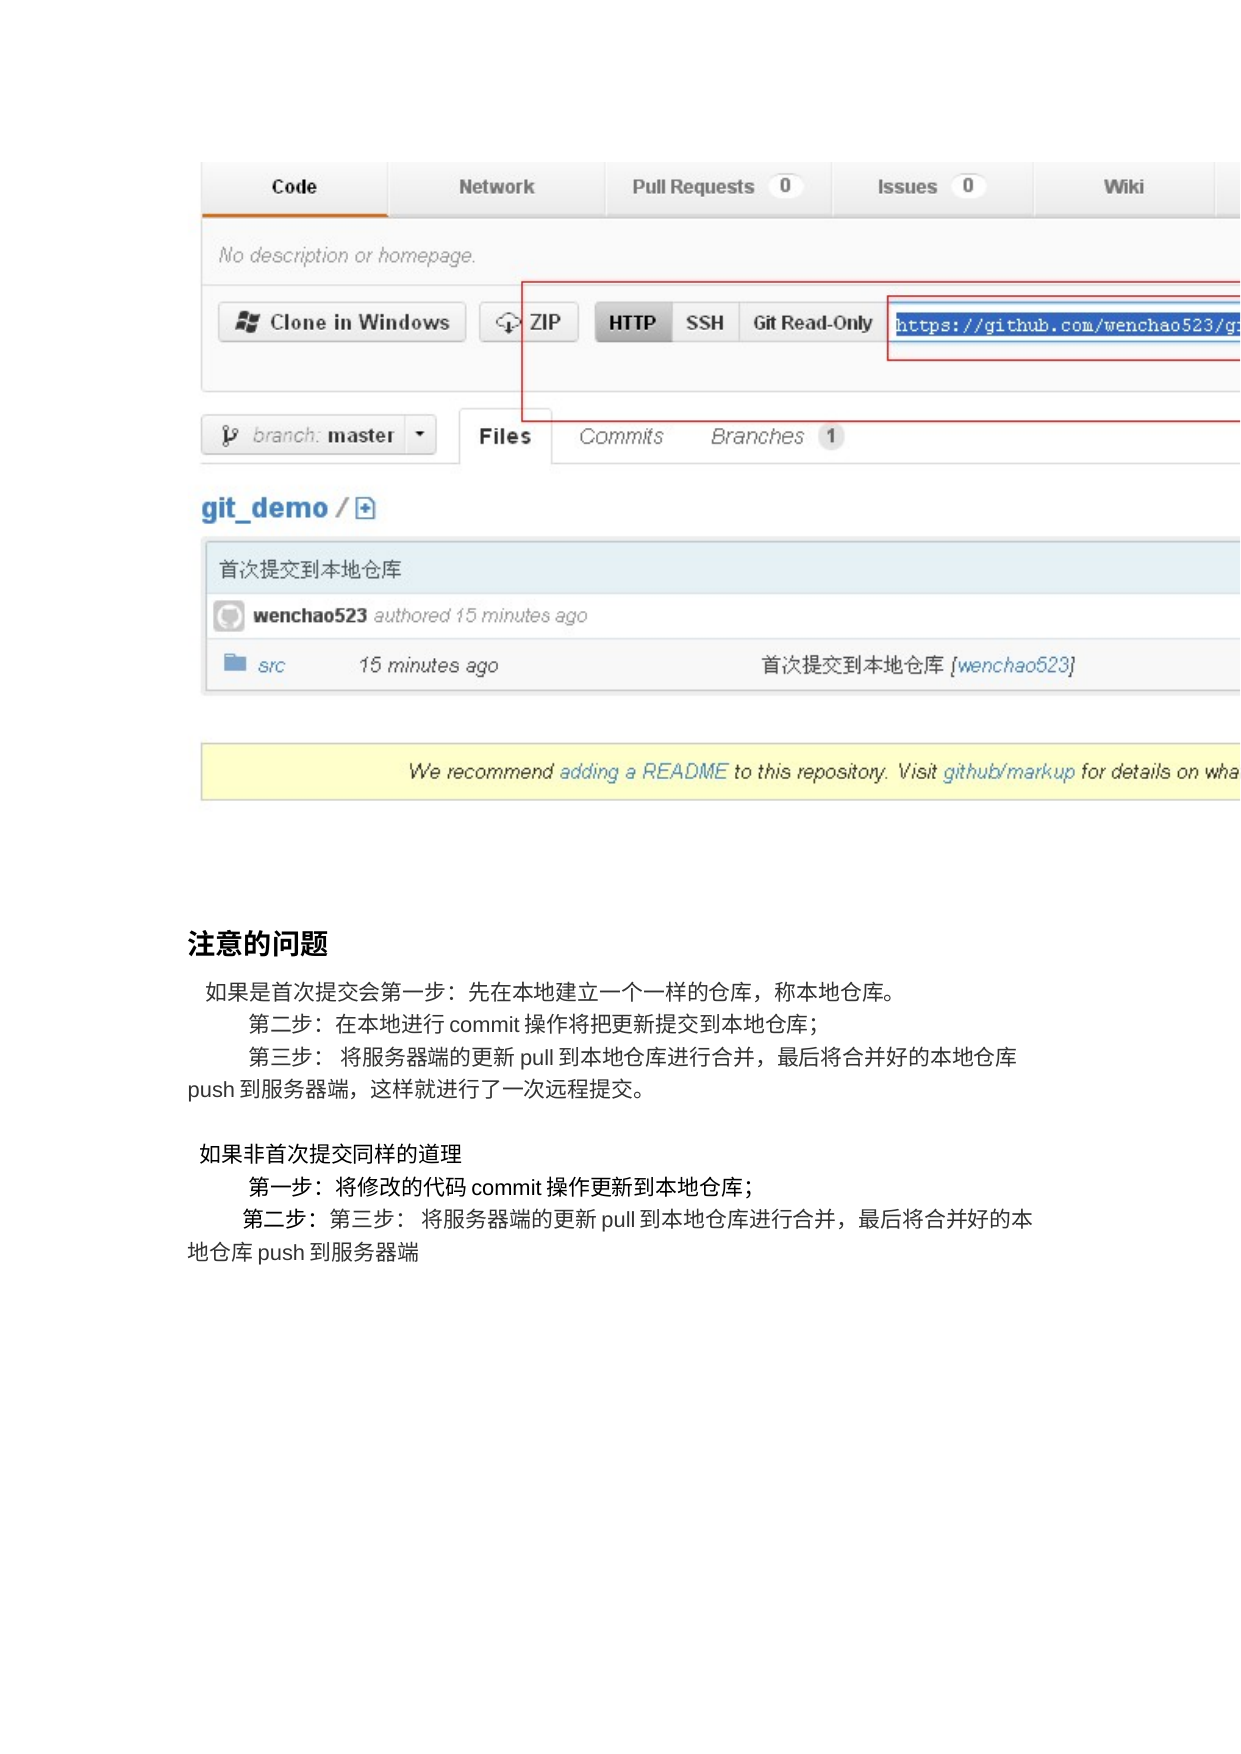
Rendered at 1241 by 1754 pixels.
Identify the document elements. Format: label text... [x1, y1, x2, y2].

text 注意的问题 [187, 909, 1053, 974]
text 第二步：第三步： 将服务器端的更新pull到本地仓库进行合并，最后将合并好的本地仓库push到服务器端 [187, 1202, 1053, 1267]
text 第三步： 将服务器端的更新pull到本地仓库进行合并，最后将合并好的本地仓库push到服务器端，这样就进行了一次远程提交。 [187, 1039, 1053, 1104]
text 如果非首次提交同样的道理 [187, 1137, 1053, 1169]
text 第二步：在本地进行commit操作将把更新提交到本地仓库； [187, 1007, 1053, 1039]
picture [187, 162, 1241, 851]
text 第一步：将修改的代码commit操作更新到本地仓库； [187, 1169, 1053, 1202]
text 如果是首次提交会第一步：先在本地建立一个一样的仓库，称本地仓库。 [187, 974, 1053, 1007]
